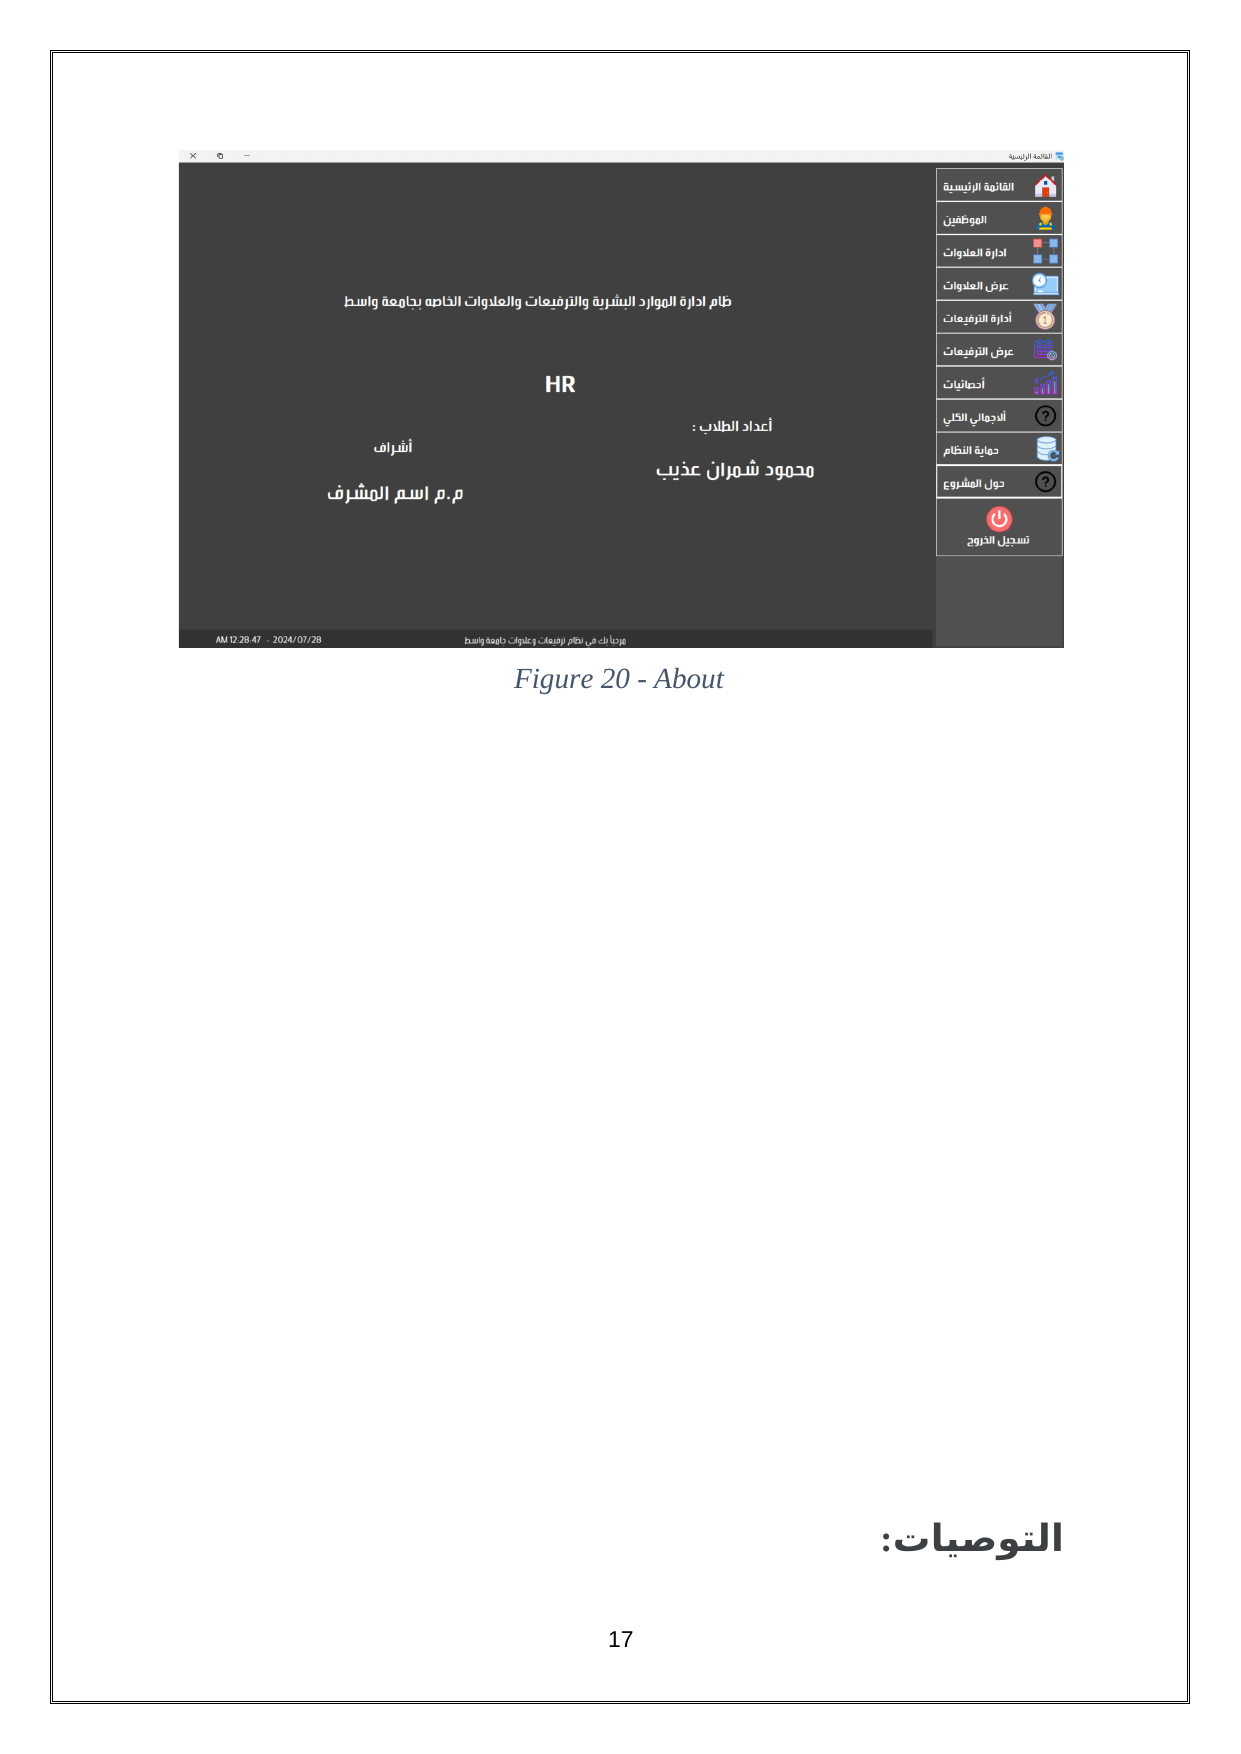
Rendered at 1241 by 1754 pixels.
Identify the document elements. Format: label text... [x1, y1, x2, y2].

text التوصيات: [178, 1516, 1064, 1559]
text Figure 20 - About [177, 662, 1063, 695]
picture [178, 150, 1064, 648]
